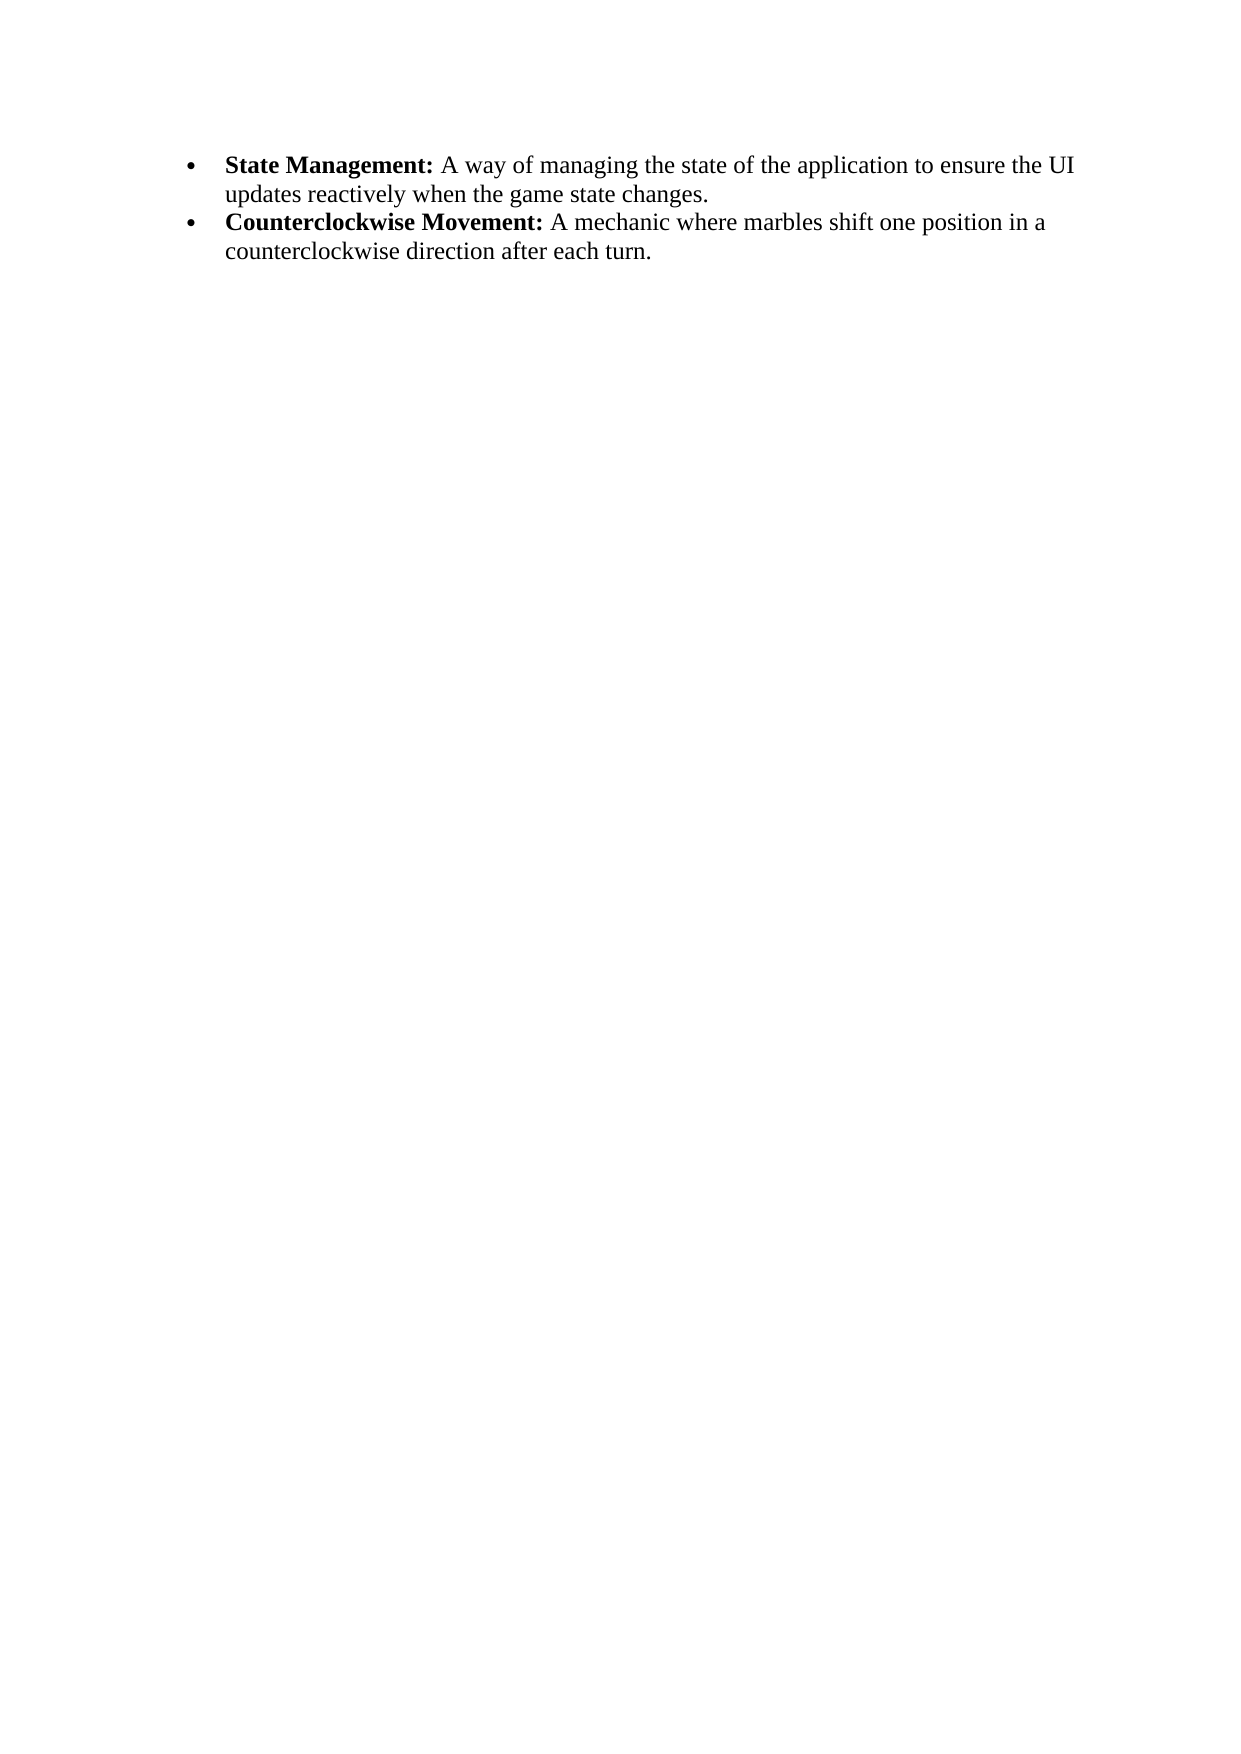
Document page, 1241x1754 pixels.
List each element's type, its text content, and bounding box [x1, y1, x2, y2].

list Counterclockwise Movement: A mechanic where marbles shift one position in a counterclockwise direction after each turn. [187, 207, 1090, 265]
list State Management: A way of managing the state of the application to ensure the UI updates reactively when the game state changes. [187, 150, 1090, 207]
